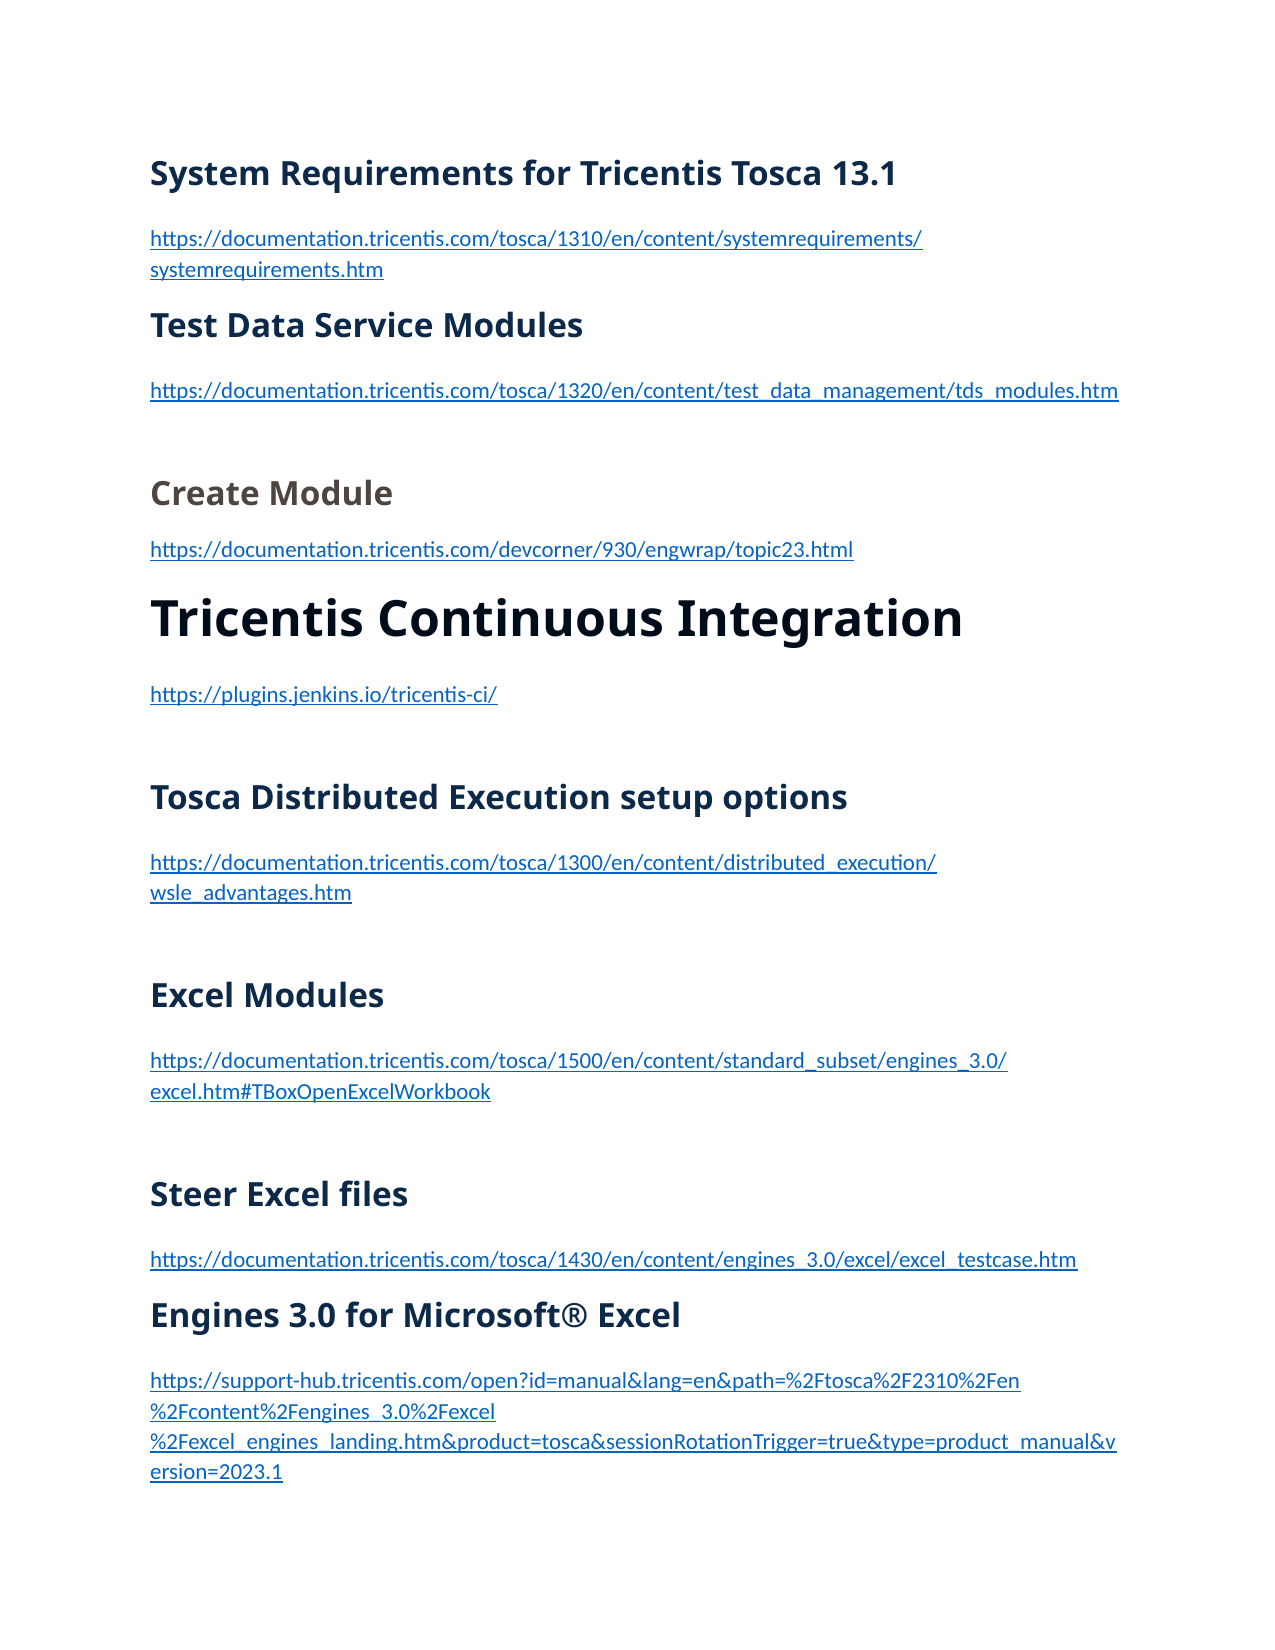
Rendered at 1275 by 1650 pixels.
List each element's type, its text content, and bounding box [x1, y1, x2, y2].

text https://documentation.tricentis.com/devcorner/930/engwrap/topic23.html [150, 536, 1125, 564]
subtitle Test Data Service Modules [150, 302, 1125, 347]
text https://documentation.tricentis.com/tosca/1320/en/content/test_data_management/tds_modules.htm [150, 376, 1125, 404]
text https://documentation.tricentis.com/tosca/1300/en/content/distributed_execution/wsle_advantages.htm [150, 848, 1125, 906]
text https://plugins.jenkins.io/tricentis-ci/ [150, 680, 1125, 708]
subtitle Tosca Distributed Execution setup options [150, 773, 1125, 819]
subtitle Steer Excel files [150, 1171, 1125, 1216]
text https://documentation.tricentis.com/tosca/1430/en/content/engines_3.0/excel/excel_testcase.htm [150, 1245, 1125, 1273]
subtitle System Requirements for Tricentis Tosca 13.1 [150, 150, 1125, 195]
text https://documentation.tricentis.com/tosca/1310/en/content/systemrequirements/systemrequirements.htm [150, 224, 1125, 283]
text https://support-hub.tricentis.com/open?id=manual&lang=en&path=%2Ftosca%2F2310%2Fen%2Fcontent%2Fengines_3.0%2Fexcel%2Fexcel_engines_landing.htm&product=tosca&sessionRotationTrigger=true&type=product_manual&version=2023.1 [150, 1367, 1125, 1485]
text Create Module [150, 470, 1125, 515]
text https://documentation.tricentis.com/tosca/1500/en/content/standard_subset/engines_3.0/excel.htm#TBoxOpenExcelWorkbook [150, 1047, 1125, 1105]
subtitle Excel Modules [150, 972, 1125, 1017]
subtitle Tricentis Continuous Integration [150, 582, 1125, 651]
subtitle Engines 3.0 for Microsoft® Excel [150, 1292, 1125, 1337]
